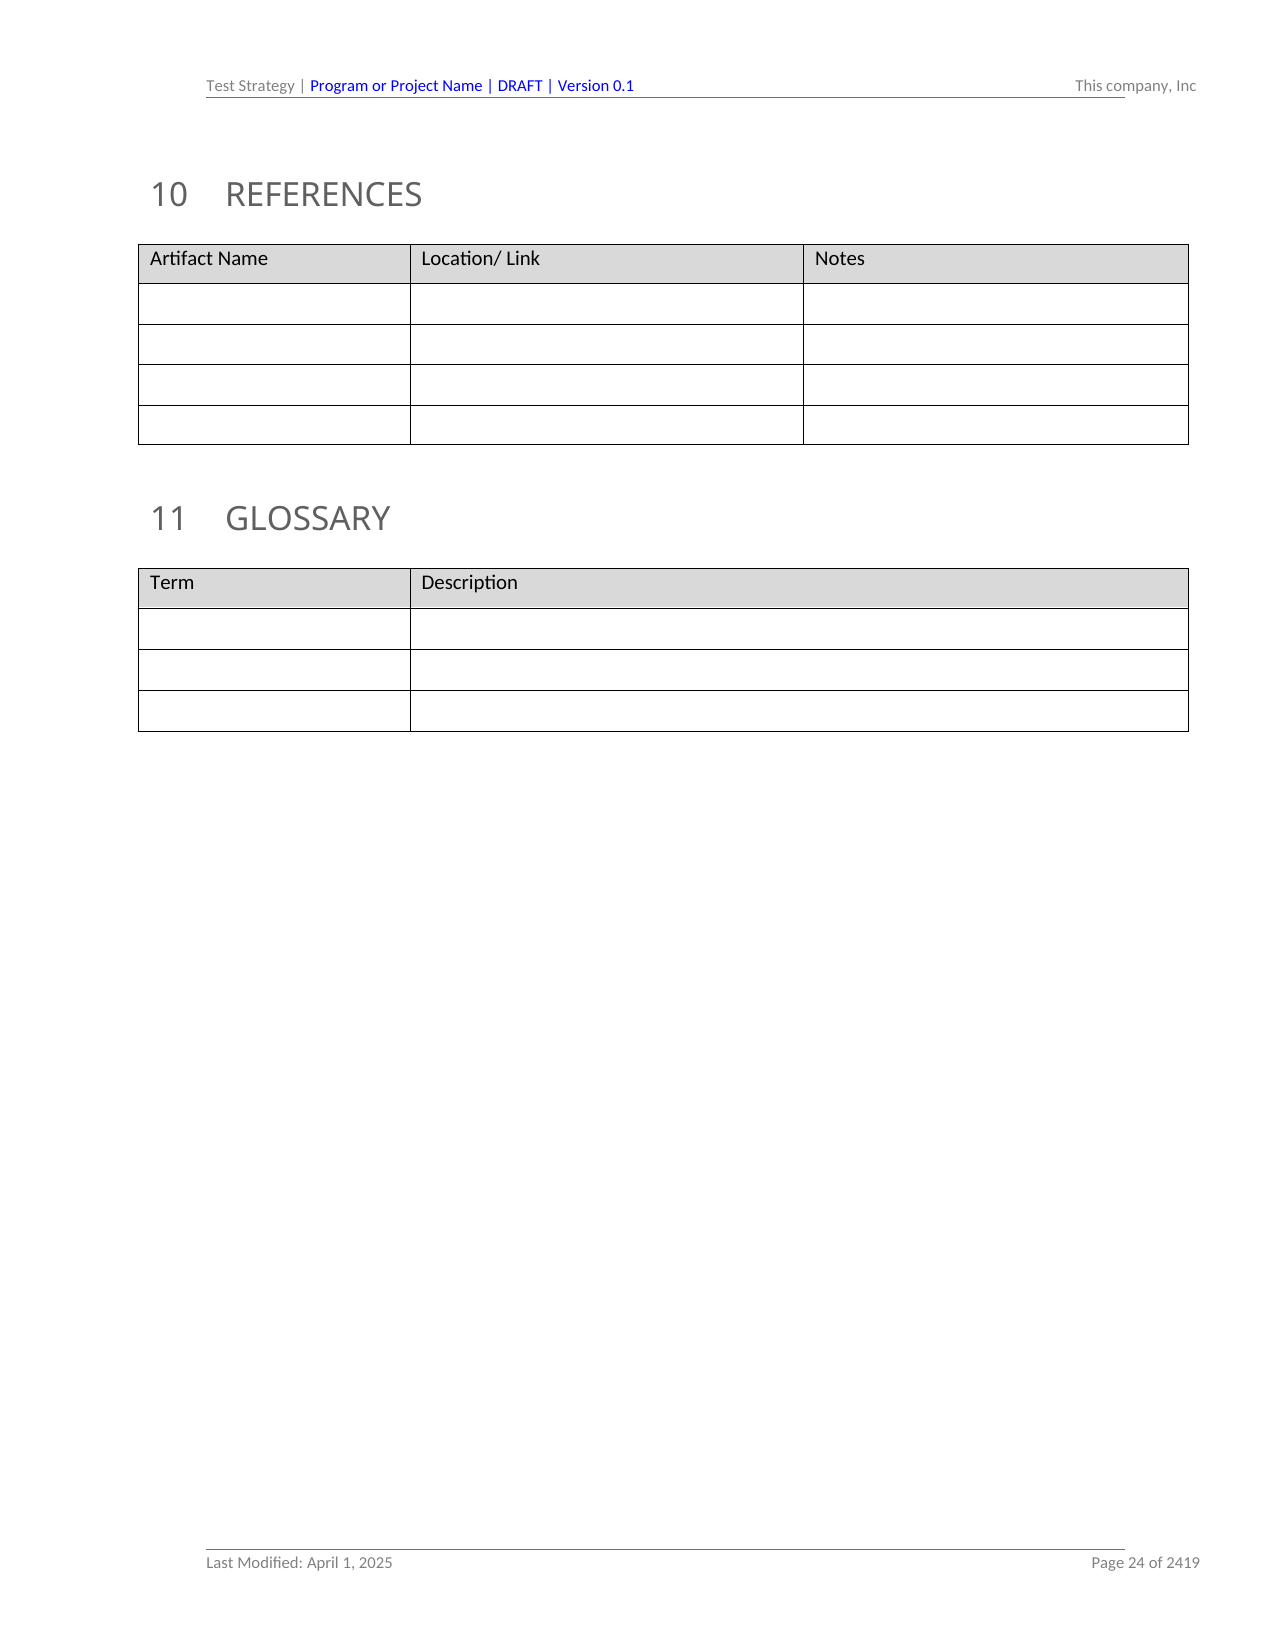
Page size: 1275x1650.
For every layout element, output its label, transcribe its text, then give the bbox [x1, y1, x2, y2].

table_header Location/ Link [411, 245, 803, 283]
table_cell [804, 365, 1188, 405]
table_cell [139, 406, 410, 444]
table_cell [411, 609, 1188, 648]
table_cell [139, 650, 410, 689]
table_cell [411, 284, 803, 324]
table_cell [139, 284, 410, 324]
table_cell [411, 325, 803, 364]
subtitle References [150, 171, 1125, 216]
table_cell [411, 650, 1188, 689]
table_cell [804, 284, 1188, 324]
table_cell [411, 365, 803, 405]
table_cell [804, 325, 1188, 364]
table_header Description [411, 569, 1188, 607]
table_cell [139, 691, 410, 731]
subtitle Glossary [150, 495, 1125, 541]
table_cell [139, 365, 410, 405]
table_cell [139, 609, 410, 648]
table_header Artifact Name [139, 245, 410, 283]
table_cell [804, 406, 1188, 444]
table_cell [411, 406, 803, 444]
table_header Notes [804, 245, 1188, 283]
table_cell [411, 691, 1188, 731]
table_header Term [139, 569, 410, 607]
table_cell [139, 325, 410, 364]
